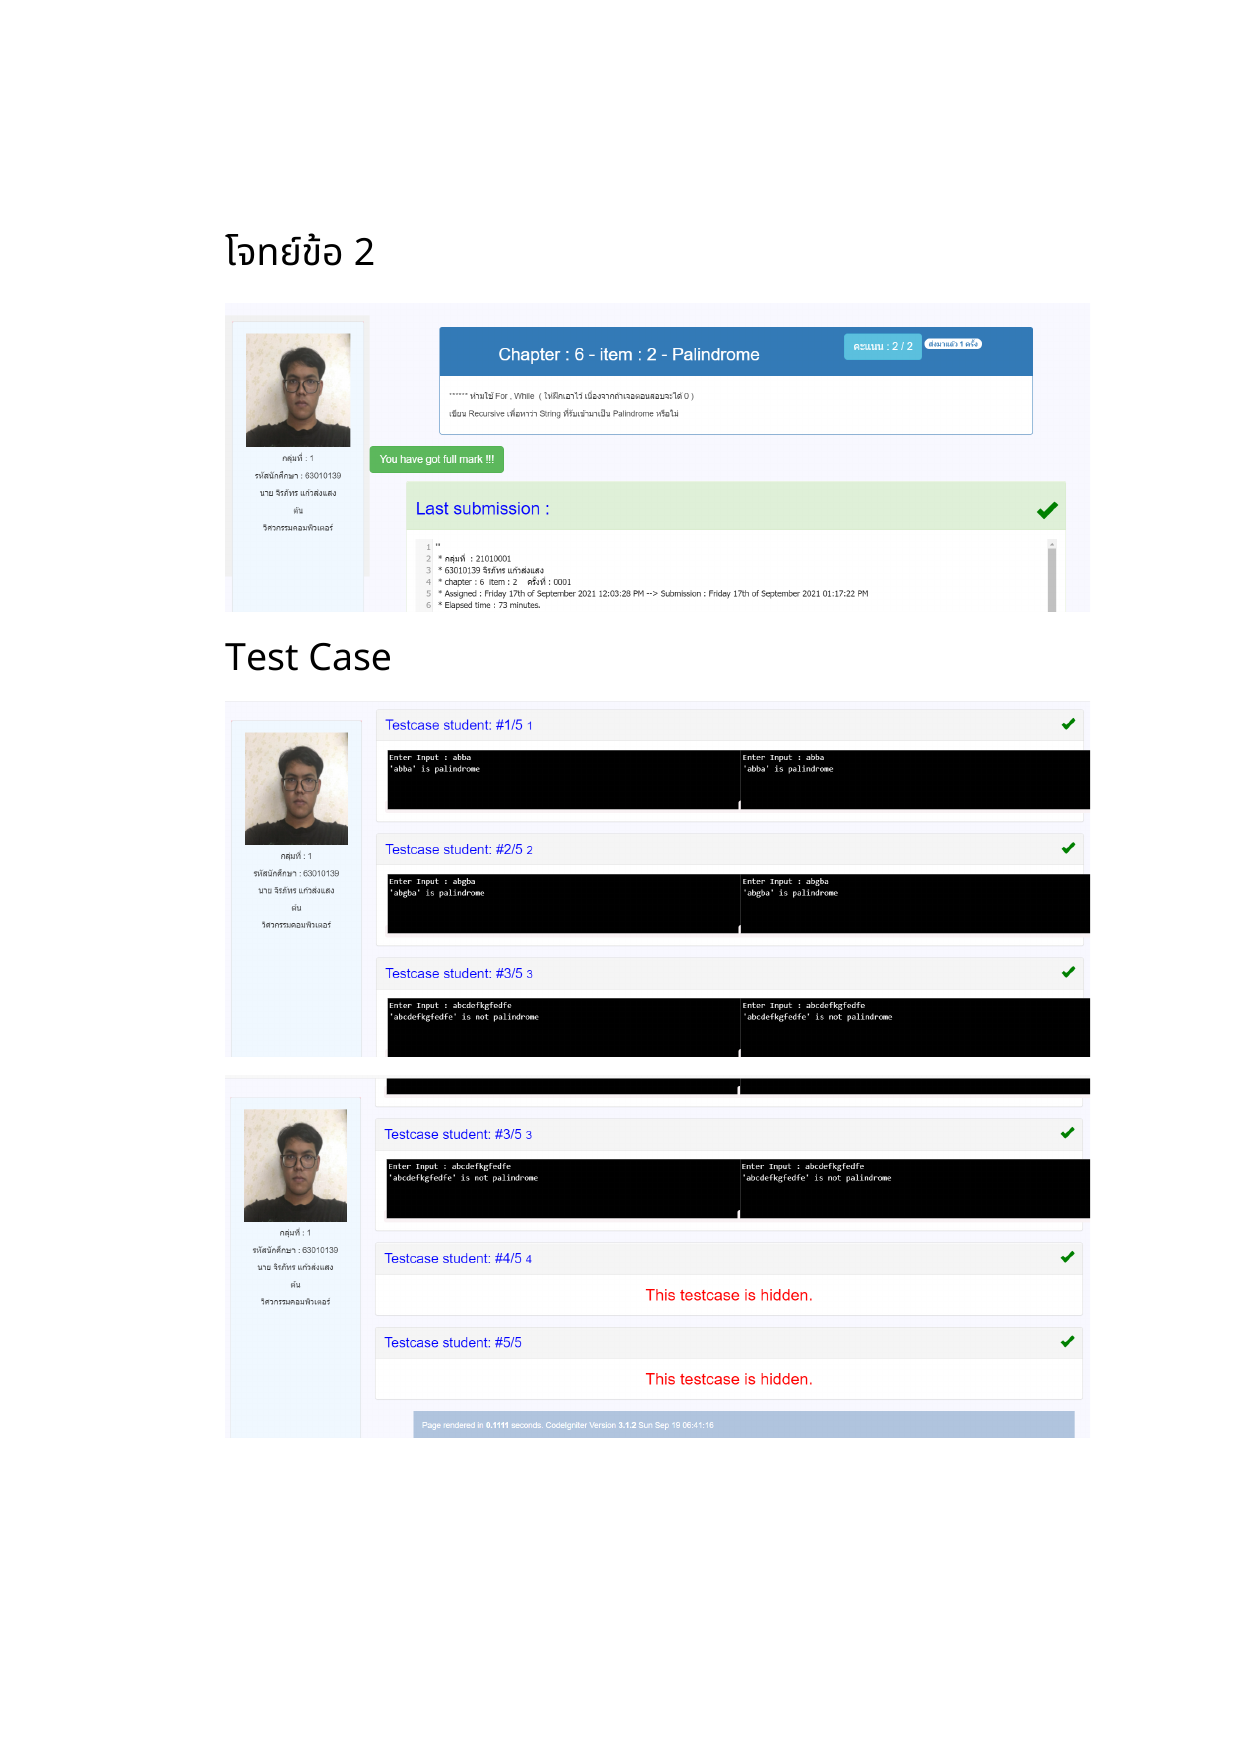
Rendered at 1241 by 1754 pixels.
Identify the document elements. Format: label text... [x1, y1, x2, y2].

text Test Case [225, 630, 1090, 681]
text โจทย์ข้อ 2 [225, 225, 1090, 282]
picture [225, 303, 1091, 612]
picture [225, 701, 1091, 1057]
picture [225, 1075, 1091, 1438]
